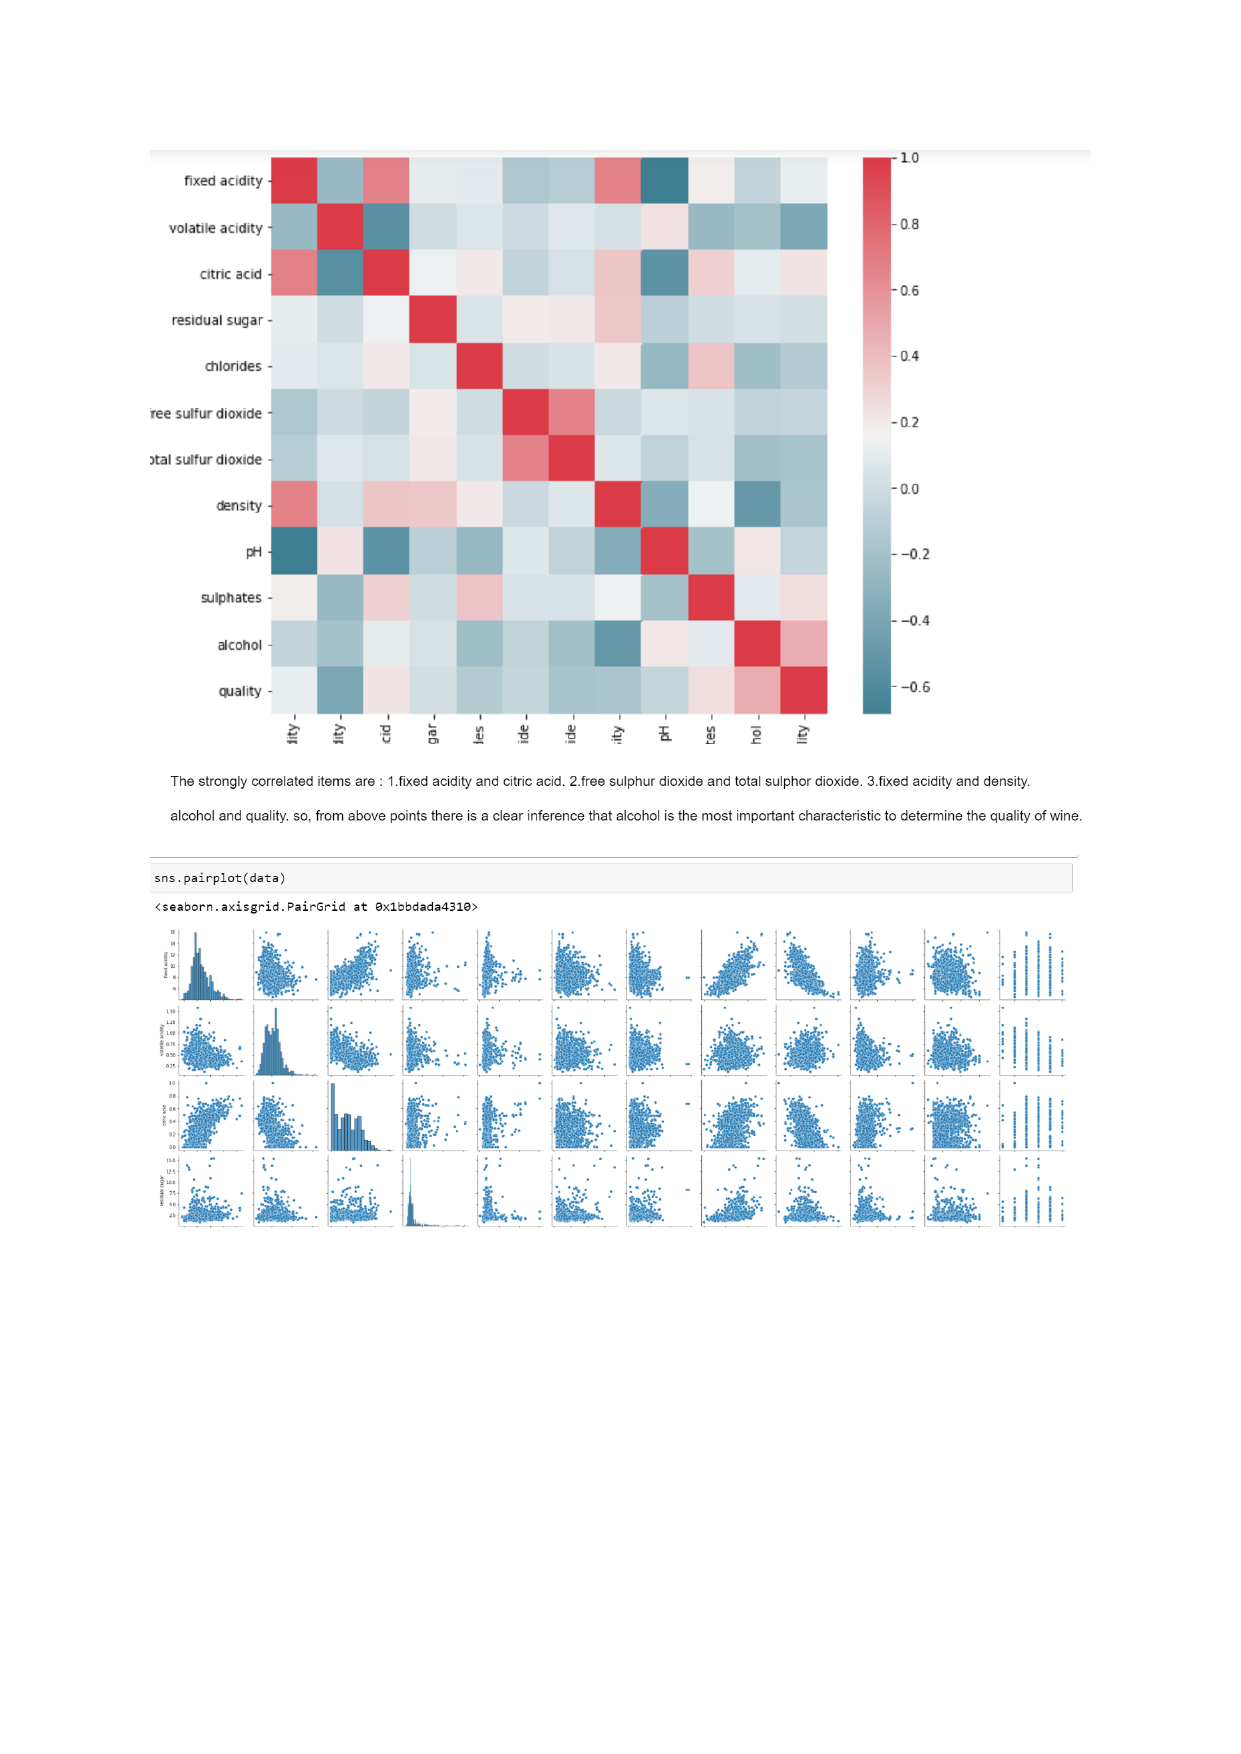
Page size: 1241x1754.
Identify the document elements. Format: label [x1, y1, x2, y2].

picture [150, 762, 1091, 837]
picture [150, 150, 1091, 744]
picture [150, 855, 1091, 1228]
